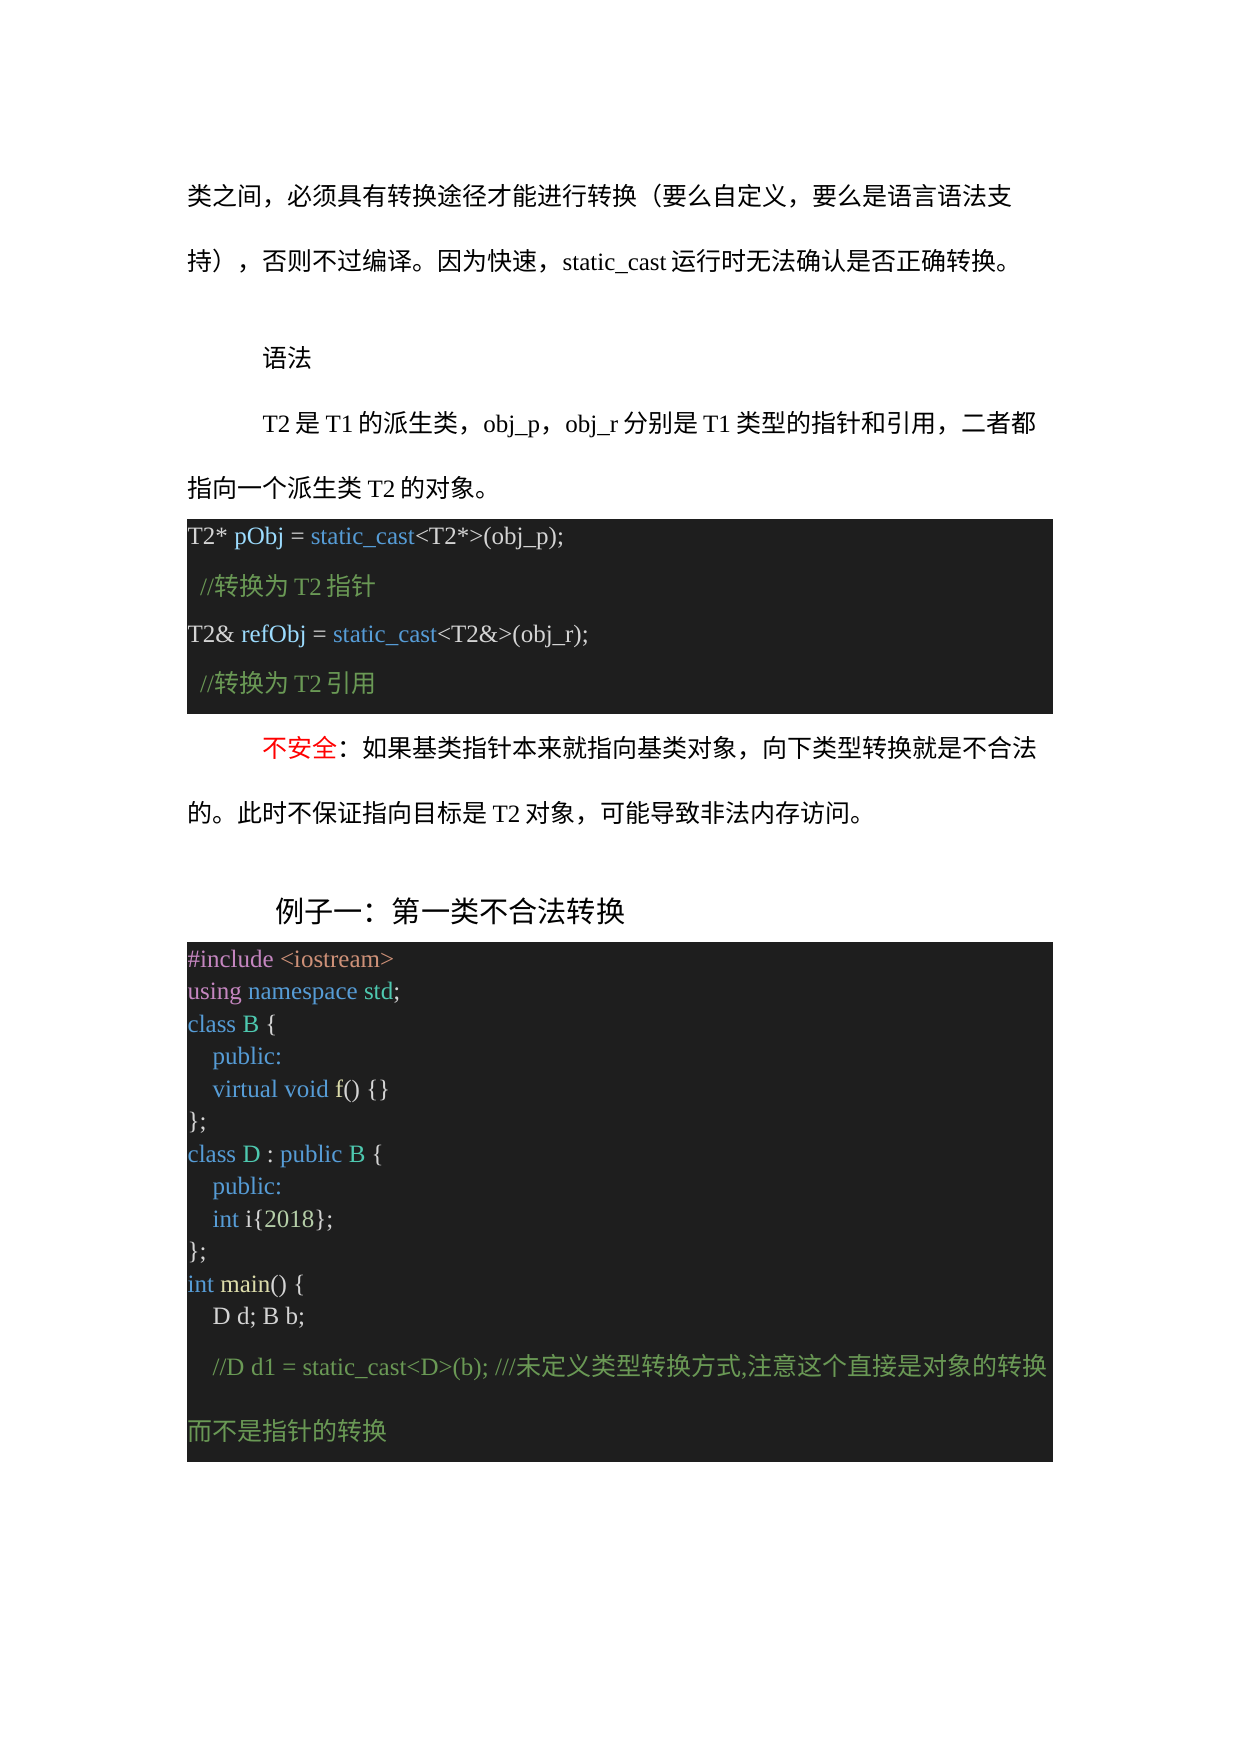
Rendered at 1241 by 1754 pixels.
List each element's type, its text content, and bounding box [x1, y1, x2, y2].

text 不安全：如果基类指针本来就指向基类对象，向下类型转换就是不合法的。此时不保证指向目标是T2对象，可能导致非法内存访问。 [187, 714, 1053, 844]
text using namespace std; [187, 974, 1053, 1007]
text 例子一：第一类不合法转换 [187, 877, 1053, 942]
text public: [187, 1039, 1053, 1072]
text }; [187, 1234, 1053, 1267]
text T2是T1的派生类，obj_p，obj_r分别是T1类型的指针和引用，二者都指向一个派生类T2的对象。 [187, 389, 1053, 519]
text class B { [187, 1007, 1053, 1039]
text //D d1 = static_cast<D>(b); ///未定义类型转换方式,注意这个直接是对象的转换而不是指针的转换 [187, 1332, 1053, 1462]
text int i{2018}; [187, 1202, 1053, 1234]
text T2& refObj = static_cast<T2&>(obj_r); [187, 617, 1053, 649]
text //转换为T2引用 [187, 649, 1053, 714]
text #include <iostream> [187, 942, 1053, 974]
text 语法 [187, 324, 1053, 389]
text }; [187, 1104, 1053, 1137]
text //转换为T2指针 [187, 552, 1053, 617]
text public: [187, 1169, 1053, 1202]
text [187, 162, 1053, 292]
text int main() { [187, 1267, 1053, 1299]
text class D : public B { [187, 1137, 1053, 1169]
text virtual void f() {} [187, 1072, 1053, 1104]
text D d; B b; [187, 1299, 1053, 1332]
text T2* pObj = static_cast<T2*>(obj_p); [187, 519, 1053, 552]
